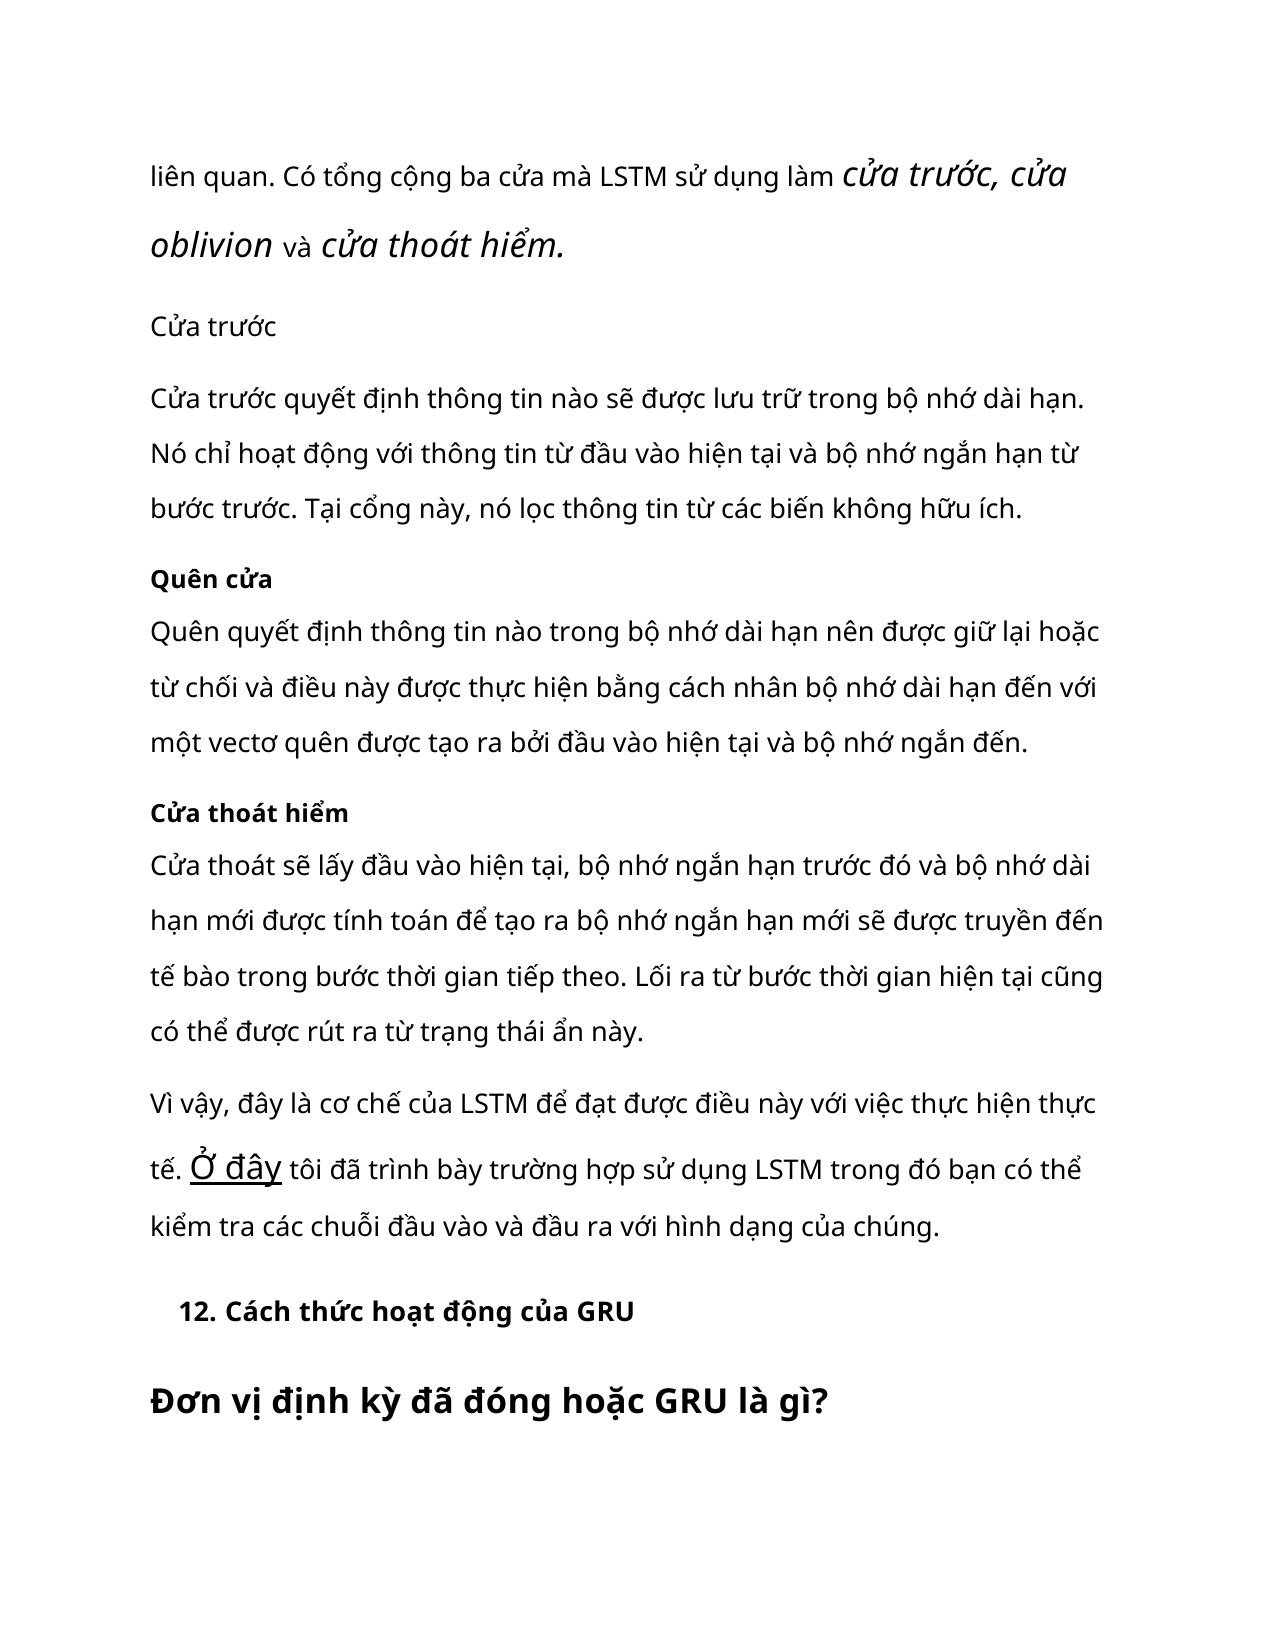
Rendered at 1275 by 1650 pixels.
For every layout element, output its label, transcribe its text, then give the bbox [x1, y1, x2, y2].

subtitle Cách thức hoạt động của GRU [178, 1292, 1125, 1329]
text Quên quyết định thông tin nào trong bộ nhớ dài hạn nên được giữ lại hoặc từ chối và điều này được thực hiện bằng cách nhân bộ nhớ dài hạn đến với một vectơ quên được tạo ra bởi đầu vào hiện tại và bộ nhớ ngắn đến. [150, 613, 1125, 760]
text Vì vậy, đây là cơ chế của LSTM để đạt được điều này với việc thực hiện thực tế. Ở đây tôi đã trình bày trường hợp sử dụng LSTM trong đó bạn có thể kiểm tra các chuỗi đầu vào và đầu ra với hình dạng của chúng. [150, 1084, 1125, 1245]
text Đơn vị định kỳ đã đóng hoặc GRU là gì? [150, 1377, 1125, 1424]
text Cửa trước [150, 307, 1125, 344]
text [150, 150, 1125, 267]
subtitle Quên cửa [150, 562, 1125, 596]
text Cửa thoát sẽ lấy đầu vào hiện tại, bộ nhớ ngắn hạn trước đó và bộ nhớ dài hạn mới được tính toán để tạo ra bộ nhớ ngắn hạn mới sẽ được truyền đến tế bào trong bước thời gian tiếp theo. Lối ra từ bước thời gian hiện tại cũng có thể được rút ra từ trạng thái ẩn này. [150, 847, 1125, 1049]
text Cửa trước quyết định thông tin nào sẽ được lưu trữ trong bộ nhớ dài hạn. Nó chỉ hoạt động với thông tin từ đầu vào hiện tại và bộ nhớ ngắn hạn từ bước trước. Tại cổng này, nó lọc thông tin từ các biến không hữu ích. [150, 379, 1125, 527]
subtitle Cửa thoát hiểm [150, 796, 1125, 829]
